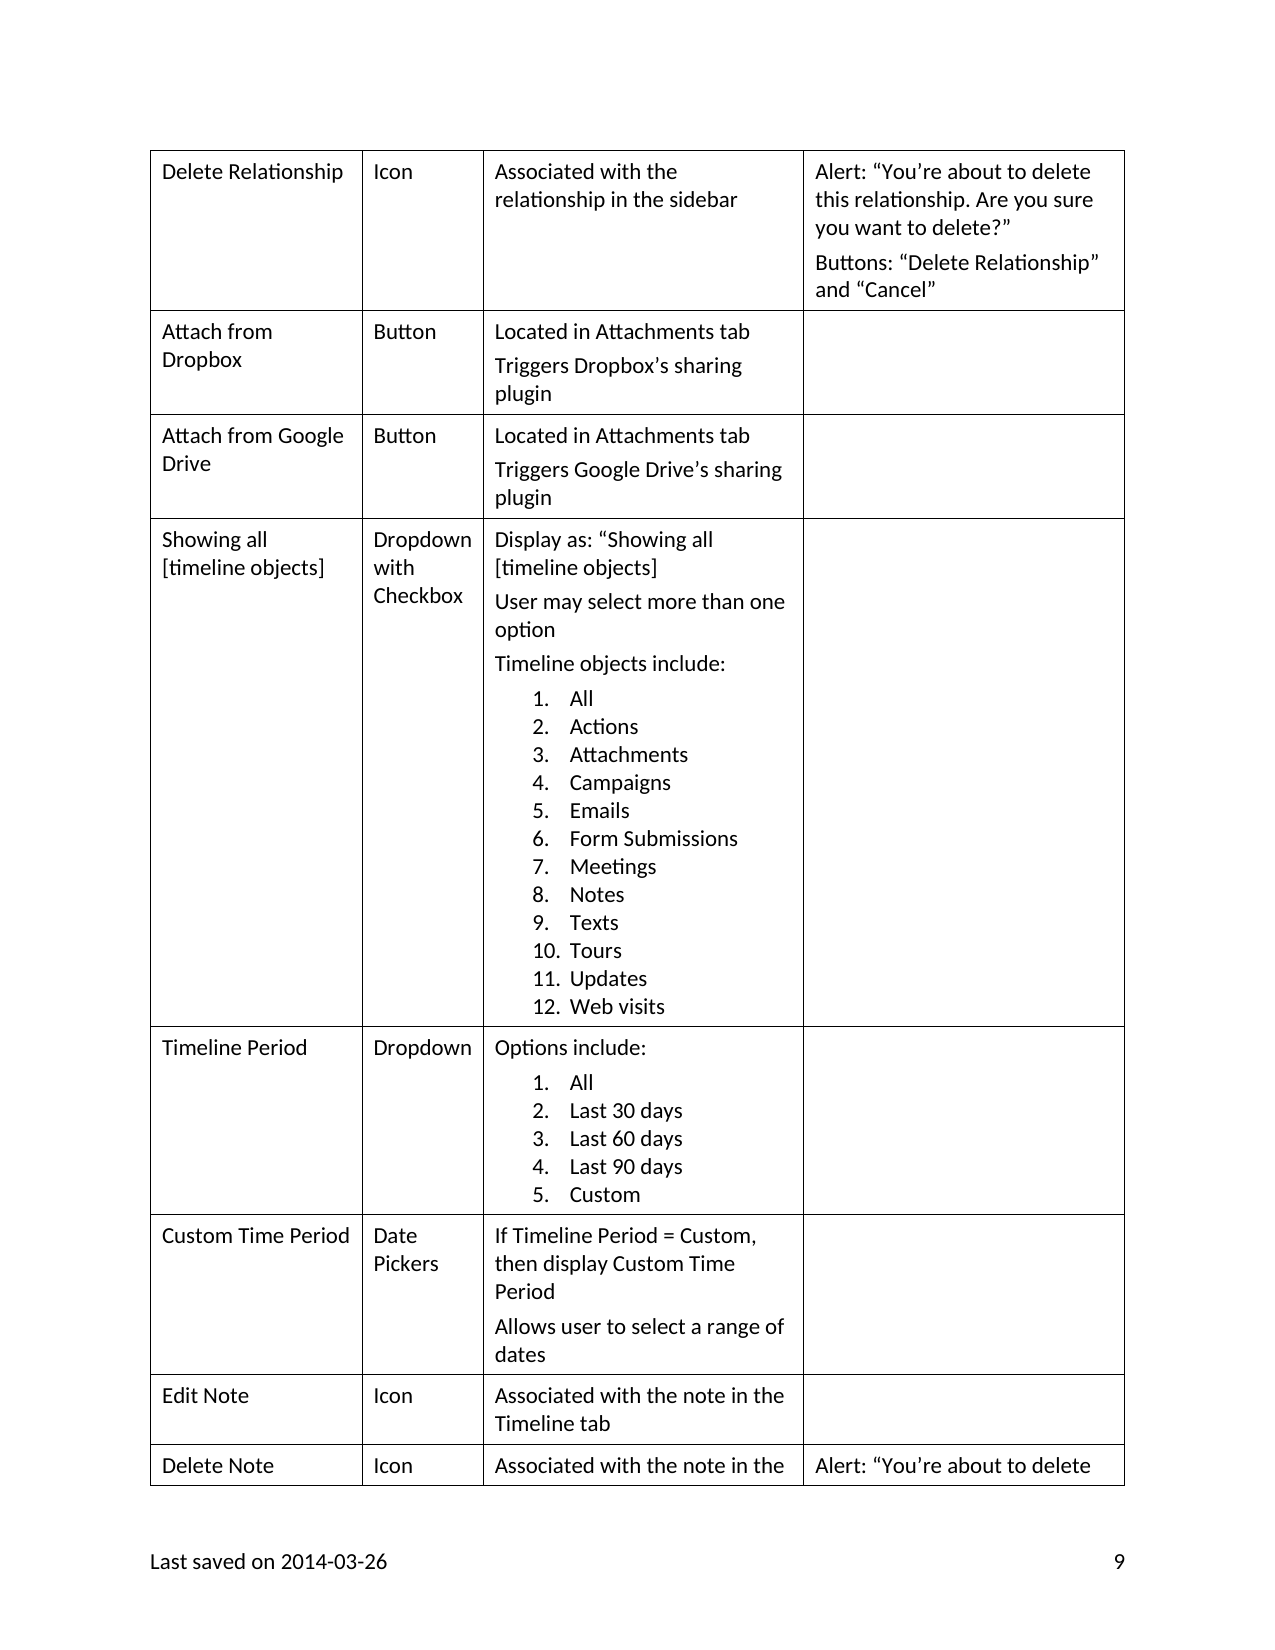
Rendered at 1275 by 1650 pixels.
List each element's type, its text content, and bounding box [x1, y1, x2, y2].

table_cell [804, 519, 1124, 1026]
table_cell Icon [363, 1375, 483, 1444]
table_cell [484, 1445, 803, 1485]
table_cell [804, 1215, 1124, 1374]
table_cell Icon [363, 1445, 483, 1485]
table_cell Timeline Period [151, 1027, 362, 1214]
table_cell Edit Note [151, 1375, 362, 1444]
table_cell Date Pickers [363, 1215, 483, 1374]
table_cell Dropdown [363, 1027, 483, 1214]
table_cell [804, 311, 1124, 414]
table_cell Button [363, 311, 483, 414]
table_cell Showing all [timeline objects] [151, 519, 362, 1026]
table_cell Attach from Google Drive [151, 415, 362, 518]
table_cell Delete Relationship [151, 151, 362, 310]
table_cell Display as: “Showing all [timeline objects] User may select more than one option Timeline objects include: All Actions Attachments Campaigns Emails Form Submissions Meetings Notes Texts Tours Updates Web visits [484, 519, 803, 1026]
table_cell Options include: All Last 30 days Last 60 days Last 90 days Custom [484, 1027, 803, 1214]
table_cell Icon [363, 151, 483, 310]
table_cell If Timeline Period = Custom, then display Custom Time Period Allows user to select a range of dates [484, 1215, 803, 1374]
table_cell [484, 151, 803, 310]
table_cell Delete Note [151, 1445, 362, 1485]
table_cell Dropdown with Checkbox [363, 519, 483, 1026]
table_cell Attach from Dropbox [151, 311, 362, 414]
table_cell Alert: “You’re about to delete this relationship. Are you sure you want to delete?” Buttons: “Delete Relationship” and “Cancel” [804, 151, 1124, 310]
table_cell Custom Time Period [151, 1215, 362, 1374]
table_cell Associated with the note in the Timeline tab [484, 1375, 803, 1444]
table_cell [804, 415, 1124, 518]
table_cell Located in Attachments tab Triggers Google Drive’s sharing plugin [484, 415, 803, 518]
table_cell [804, 1375, 1124, 1444]
table_cell [804, 1027, 1124, 1214]
table_cell Located in Attachments tab Triggers Dropbox’s sharing plugin [484, 311, 803, 414]
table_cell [804, 1445, 1124, 1485]
table_cell Button [363, 415, 483, 518]
